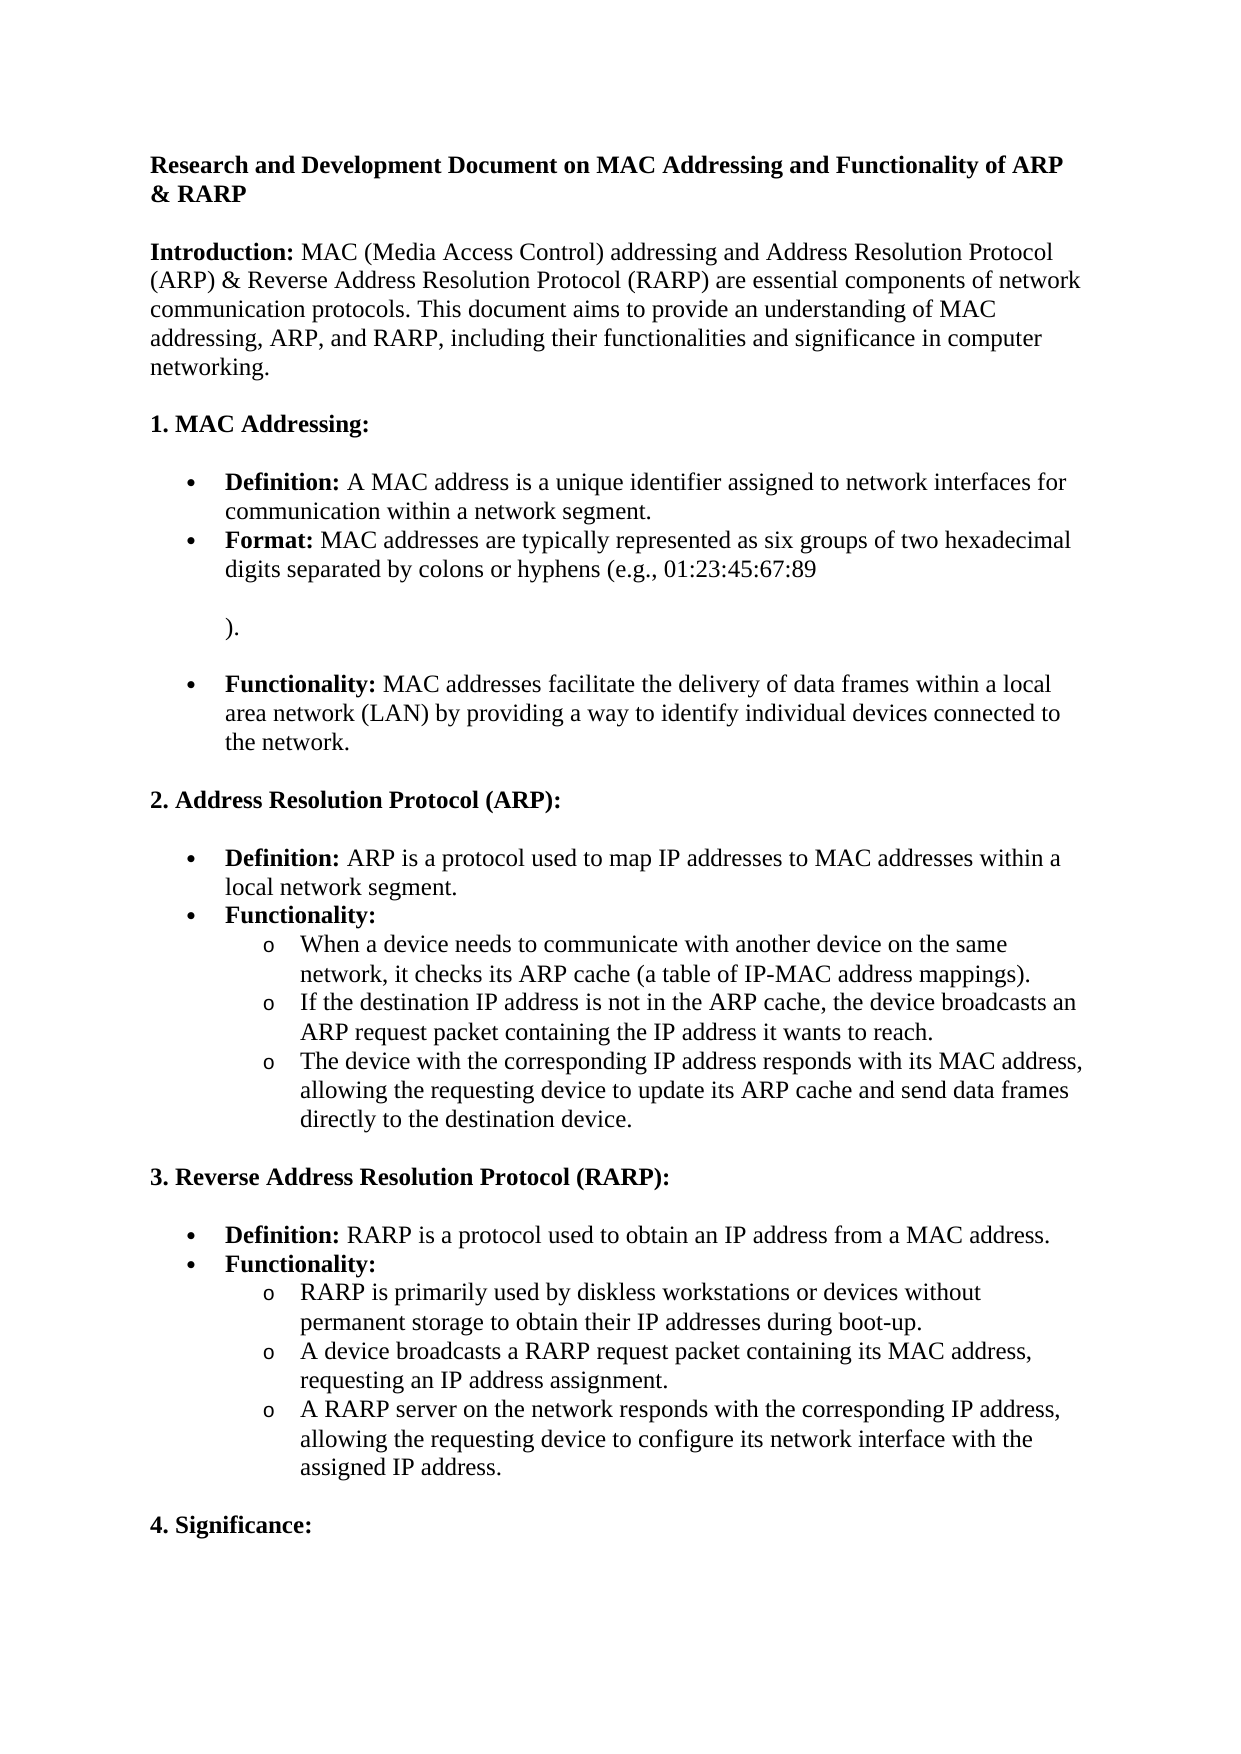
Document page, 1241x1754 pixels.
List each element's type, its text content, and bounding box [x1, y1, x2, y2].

list Definition: RARP is a protocol used to obtain an IP address from a MAC address. [187, 1220, 1090, 1249]
text ). [225, 612, 1090, 640]
list A RARP server on the network responds with the corresponding IP address, allowing the requesting device to configure its network interface with the assigned IP address. [262, 1394, 1090, 1481]
text 1. MAC Addressing: [150, 409, 1090, 438]
list Definition: ARP is a protocol used to map IP addresses to MAC addresses within a local network segment. [187, 843, 1090, 900]
list If the destination IP address is not in the ARP cache, the device broadcasts an ARP request packet containing the IP address it wants to reach. [262, 987, 1090, 1046]
text 2. Address Resolution Protocol (ARP): [150, 785, 1090, 814]
list The device with the corresponding IP address responds with its MAC address, allowing the requesting device to update its ARP cache and send data frames directly to the destination device. [262, 1046, 1090, 1133]
text 4. Significance: [150, 1510, 1090, 1539]
list Format: MAC addresses are typically represented as six groups of two hexadecimal digits separated by colons or hyphens (e.g., 01:23:45:67:89 [187, 525, 1090, 582]
list A device broadcasts a RARP request packet containing its MAC address, requesting an IP address assignment. [262, 1336, 1090, 1394]
list RARP is primarily used by diskless workstations or devices without permanent storage to obtain their IP addresses during boot-up. [262, 1277, 1090, 1336]
text Research and Development Document on MAC Addressing and Functionality of ARP & RARP [150, 150, 1090, 207]
list When a device needs to communicate with another device on the same network, it checks its ARP cache (a table of IP-MAC address mappings). [262, 929, 1090, 987]
list Definition: A MAC address is a unique identifier assigned to network interfaces for communication within a network segment. [187, 467, 1090, 525]
text 3. Reverse Address Resolution Protocol (RARP): [150, 1162, 1090, 1191]
list Functionality: MAC addresses facilitate the delivery of data frames within a local area network (LAN) by providing a way to identify individual devices connected to the network. [187, 669, 1090, 756]
list Functionality: [187, 900, 1090, 929]
text Introduction: MAC (Media Access Control) addressing and Address Resolution Protocol (ARP) & Reverse Address Resolution Protocol (RARP) are essential components of network communication protocols. This document aims to provide an understanding of MAC addressing, ARP, and RARP, including their functionalities and significance in computer networking. [150, 237, 1090, 380]
list Functionality: [187, 1249, 1090, 1277]
